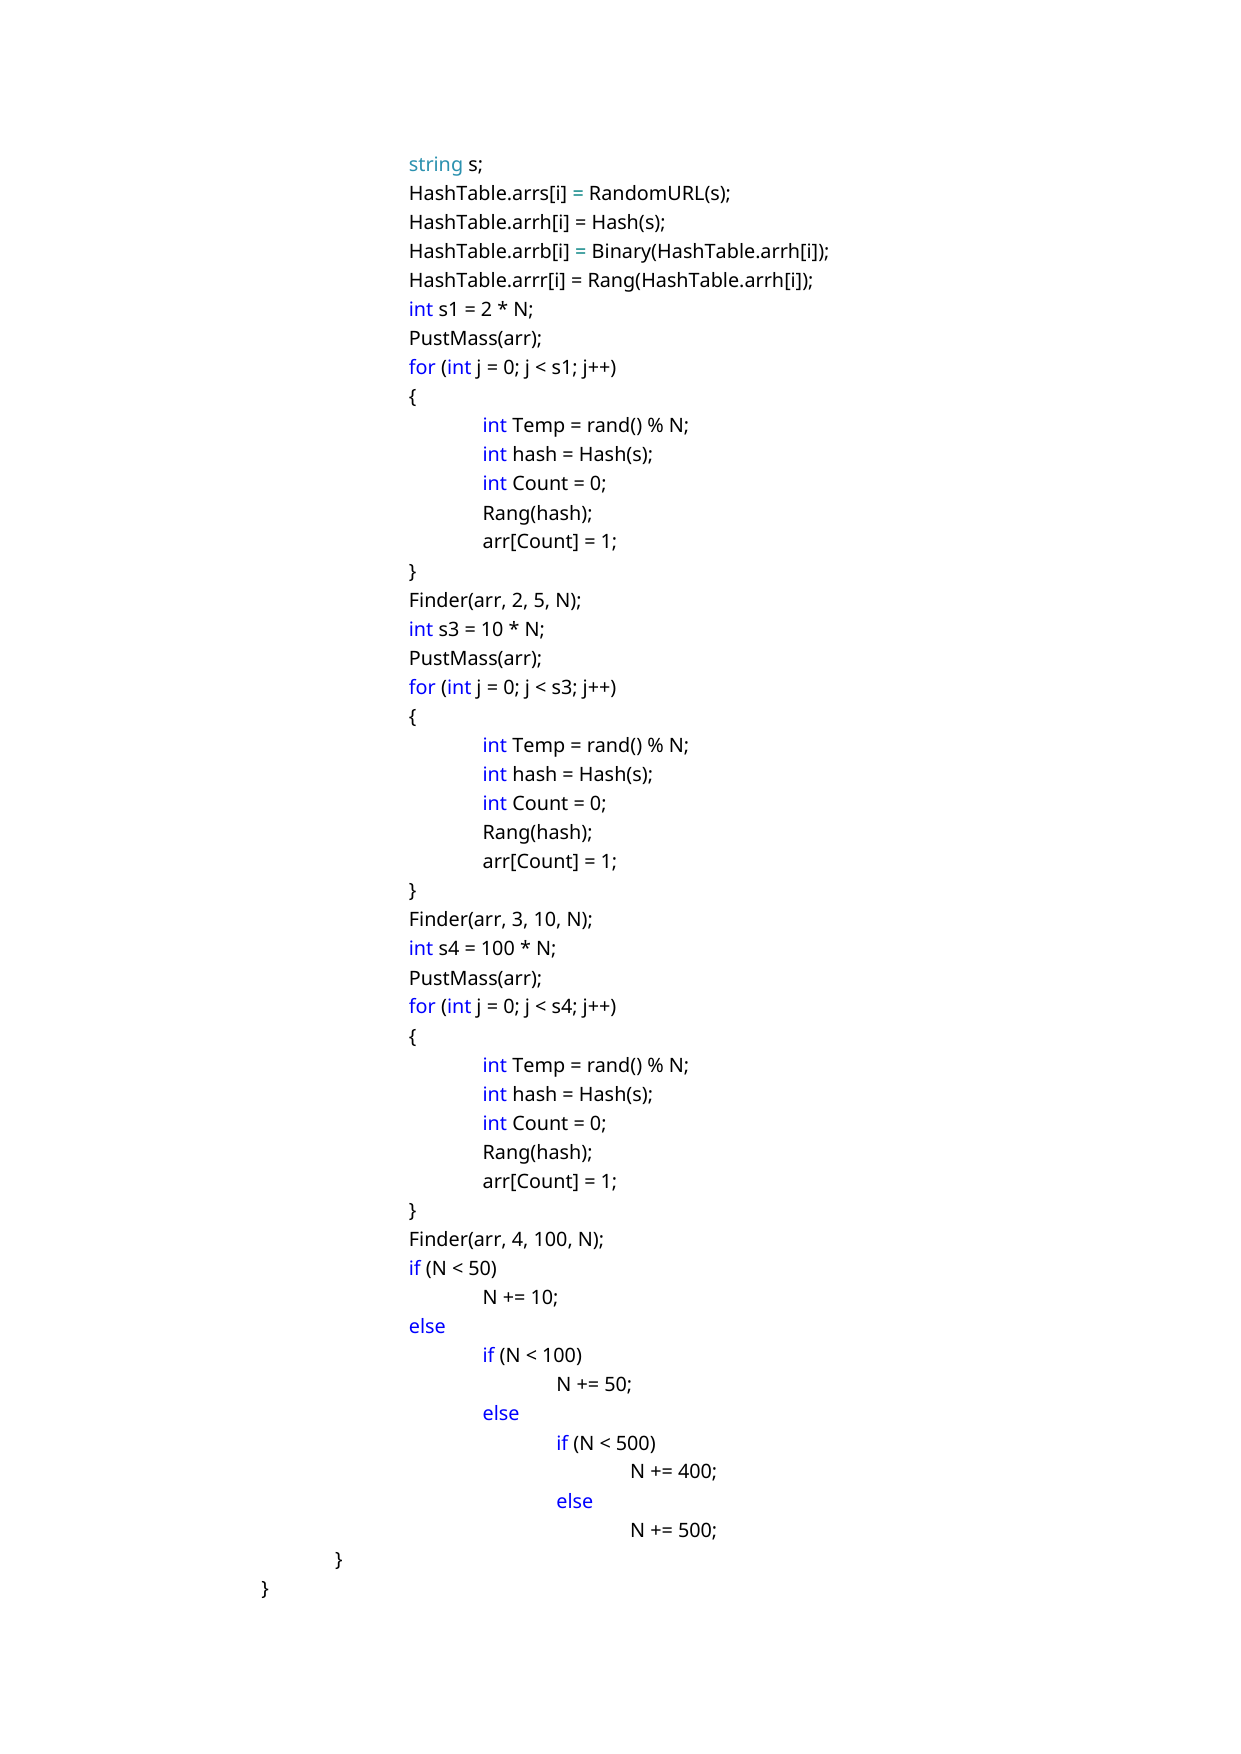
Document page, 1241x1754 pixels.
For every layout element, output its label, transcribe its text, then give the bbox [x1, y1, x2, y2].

text int hash = Hash(s); [187, 760, 1053, 787]
text Finder(arr, 4, 100, N); [187, 1225, 1053, 1252]
text int hash = Hash(s); [187, 441, 1053, 468]
text if (N < 50) [187, 1254, 1053, 1281]
text } [187, 1196, 1053, 1223]
text if (N < 500) [187, 1429, 1053, 1456]
text HashTable.arrh[i] = Hash(s); [187, 208, 1053, 235]
text } [187, 877, 1053, 903]
text PustMass(arr); [187, 324, 1053, 351]
text for (int j = 0; j < s1; j++) [187, 353, 1053, 380]
text int s4 = 100 * N; [187, 935, 1053, 962]
text int Count = 0; [187, 470, 1053, 497]
text string s; [187, 150, 1053, 177]
text else [187, 1487, 1053, 1514]
text Rang(hash); [187, 818, 1053, 845]
text int Temp = rand() % N; [187, 731, 1053, 758]
text N += 500; [187, 1516, 1053, 1543]
text Finder(arr, 3, 10, N); [187, 906, 1053, 933]
text else [187, 1400, 1053, 1427]
text int Count = 0; [187, 1109, 1053, 1136]
text N += 50; [187, 1371, 1053, 1398]
text int s3 = 10 * N; [187, 615, 1053, 642]
text int Count = 0; [187, 789, 1053, 816]
text PustMass(arr); [187, 644, 1053, 671]
text N += 10; [187, 1283, 1053, 1310]
text arr[Count] = 1; [187, 847, 1053, 874]
text PustMass(arr); [187, 964, 1053, 991]
text arr[Count] = 1; [187, 528, 1053, 555]
text HashTable.arrr[i] = Rang(HashTable.arrh[i]); [187, 266, 1053, 293]
text } [187, 1545, 1053, 1572]
text if (N < 100) [187, 1342, 1053, 1368]
text else [187, 1312, 1053, 1339]
text HashTable.arrs[i] = RandomURL(s); [187, 179, 1053, 206]
text int Temp = rand() % N; [187, 1051, 1053, 1078]
text } [187, 1574, 1053, 1601]
text { [187, 382, 1053, 409]
text for (int j = 0; j < s4; j++) [187, 993, 1053, 1020]
text int hash = Hash(s); [187, 1080, 1053, 1107]
text Rang(hash); [187, 1138, 1053, 1165]
text N += 400; [187, 1458, 1053, 1485]
text } [187, 557, 1053, 584]
text { [187, 702, 1053, 729]
text for (int j = 0; j < s3; j++) [187, 673, 1053, 700]
text int s1 = 2 * N; [187, 295, 1053, 322]
text Rang(hash); [187, 499, 1053, 526]
text Finder(arr, 2, 5, N); [187, 586, 1053, 613]
text arr[Count] = 1; [187, 1167, 1053, 1194]
text { [187, 1022, 1053, 1049]
text HashTable.arrb[i] = Binary(HashTable.arrh[i]); [187, 237, 1053, 264]
text int Temp = rand() % N; [187, 412, 1053, 438]
